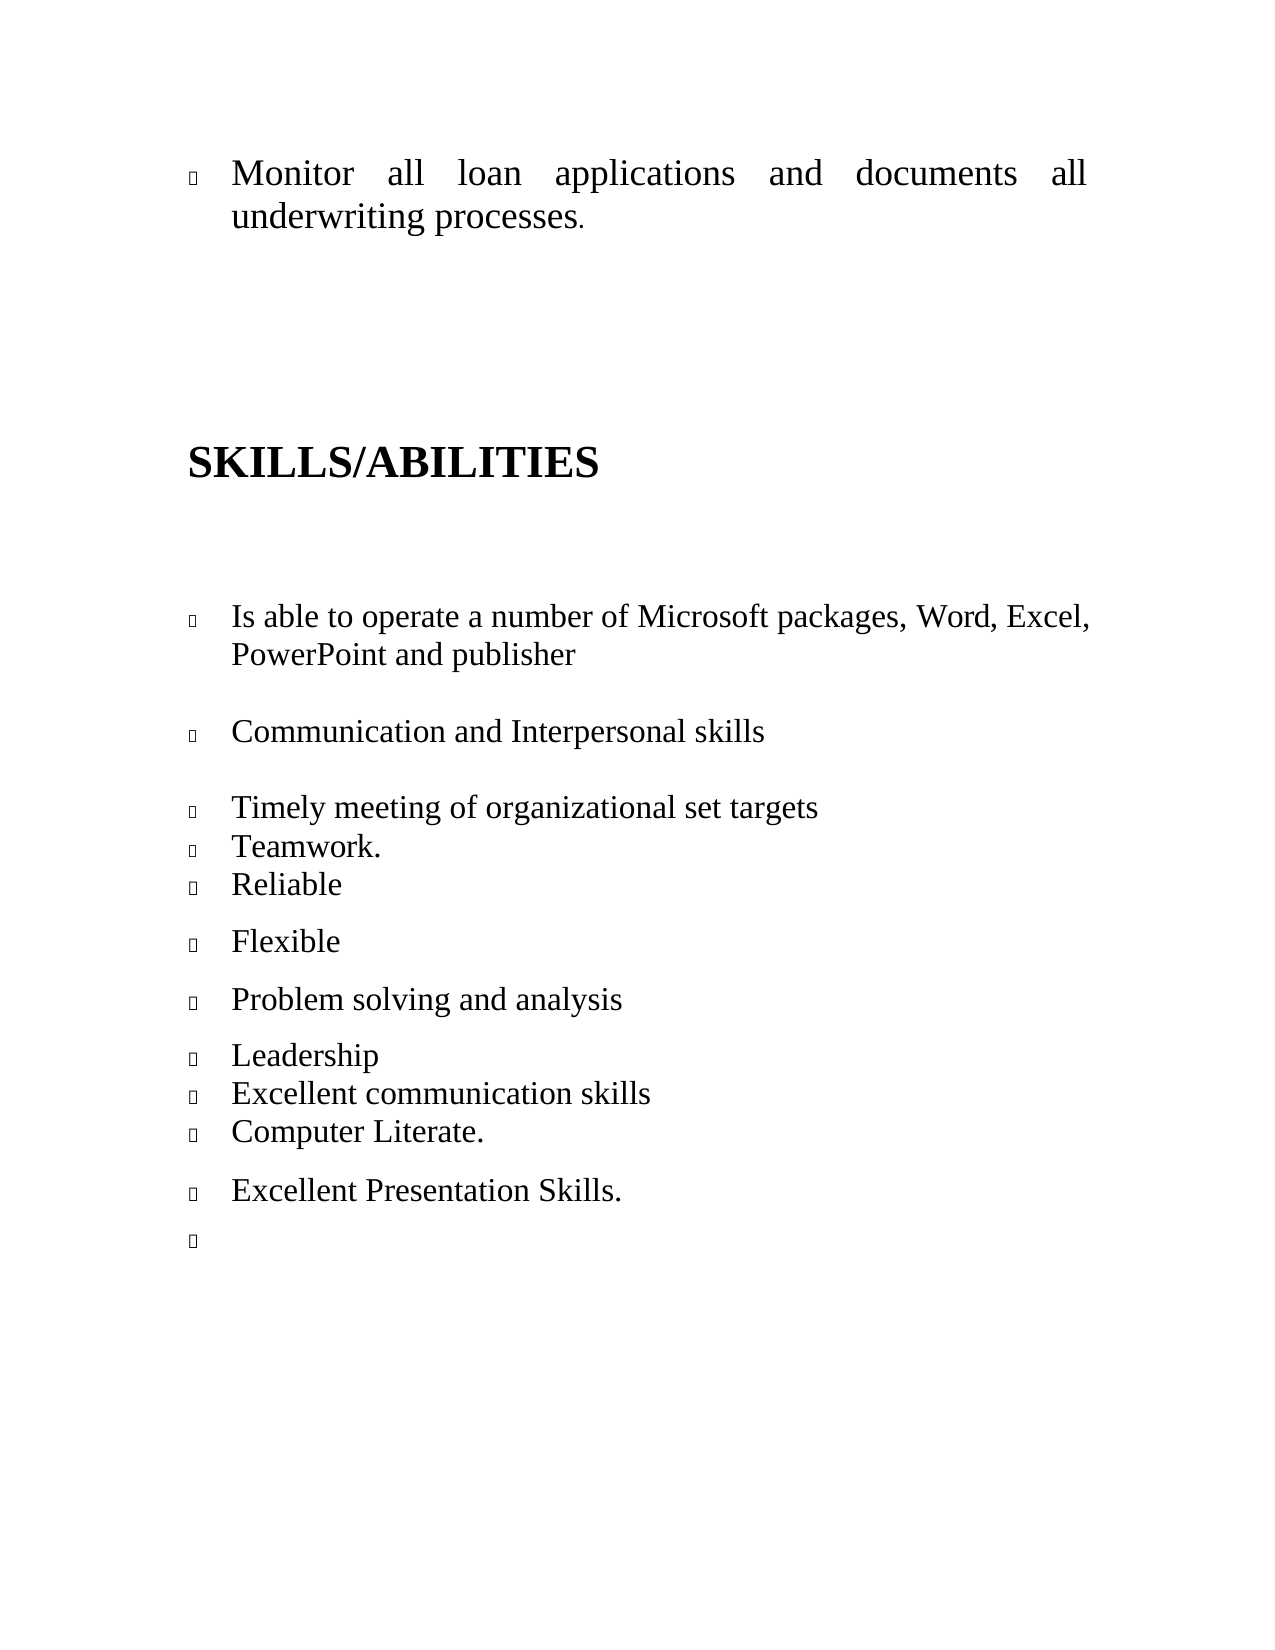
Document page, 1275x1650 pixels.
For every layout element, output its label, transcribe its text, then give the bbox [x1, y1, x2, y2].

subtitle SKILLS/ABILITIES [187, 435, 1108, 488]
list Problem solving and analysis [187, 979, 1108, 1017]
list Excellent Presentation Skills. [187, 1170, 1108, 1208]
list Excellent communication skills [187, 1074, 1108, 1112]
list Is able to operate a number of Microsoft packages, Word, Excel, PowerPoint and publisher [187, 596, 1097, 673]
list Leadership [187, 1036, 1108, 1074]
list Computer Literate. [187, 1112, 1108, 1151]
list Flexible [187, 922, 1108, 960]
list Teamwork. [187, 826, 1108, 865]
list Reliable [187, 865, 1108, 903]
list Timely meeting of organizational set targets [187, 788, 1108, 826]
list Monitor all loan applications and documents all underwriting processes. [187, 150, 1089, 236]
list Communication and Interpersonal skills [187, 711, 1108, 750]
